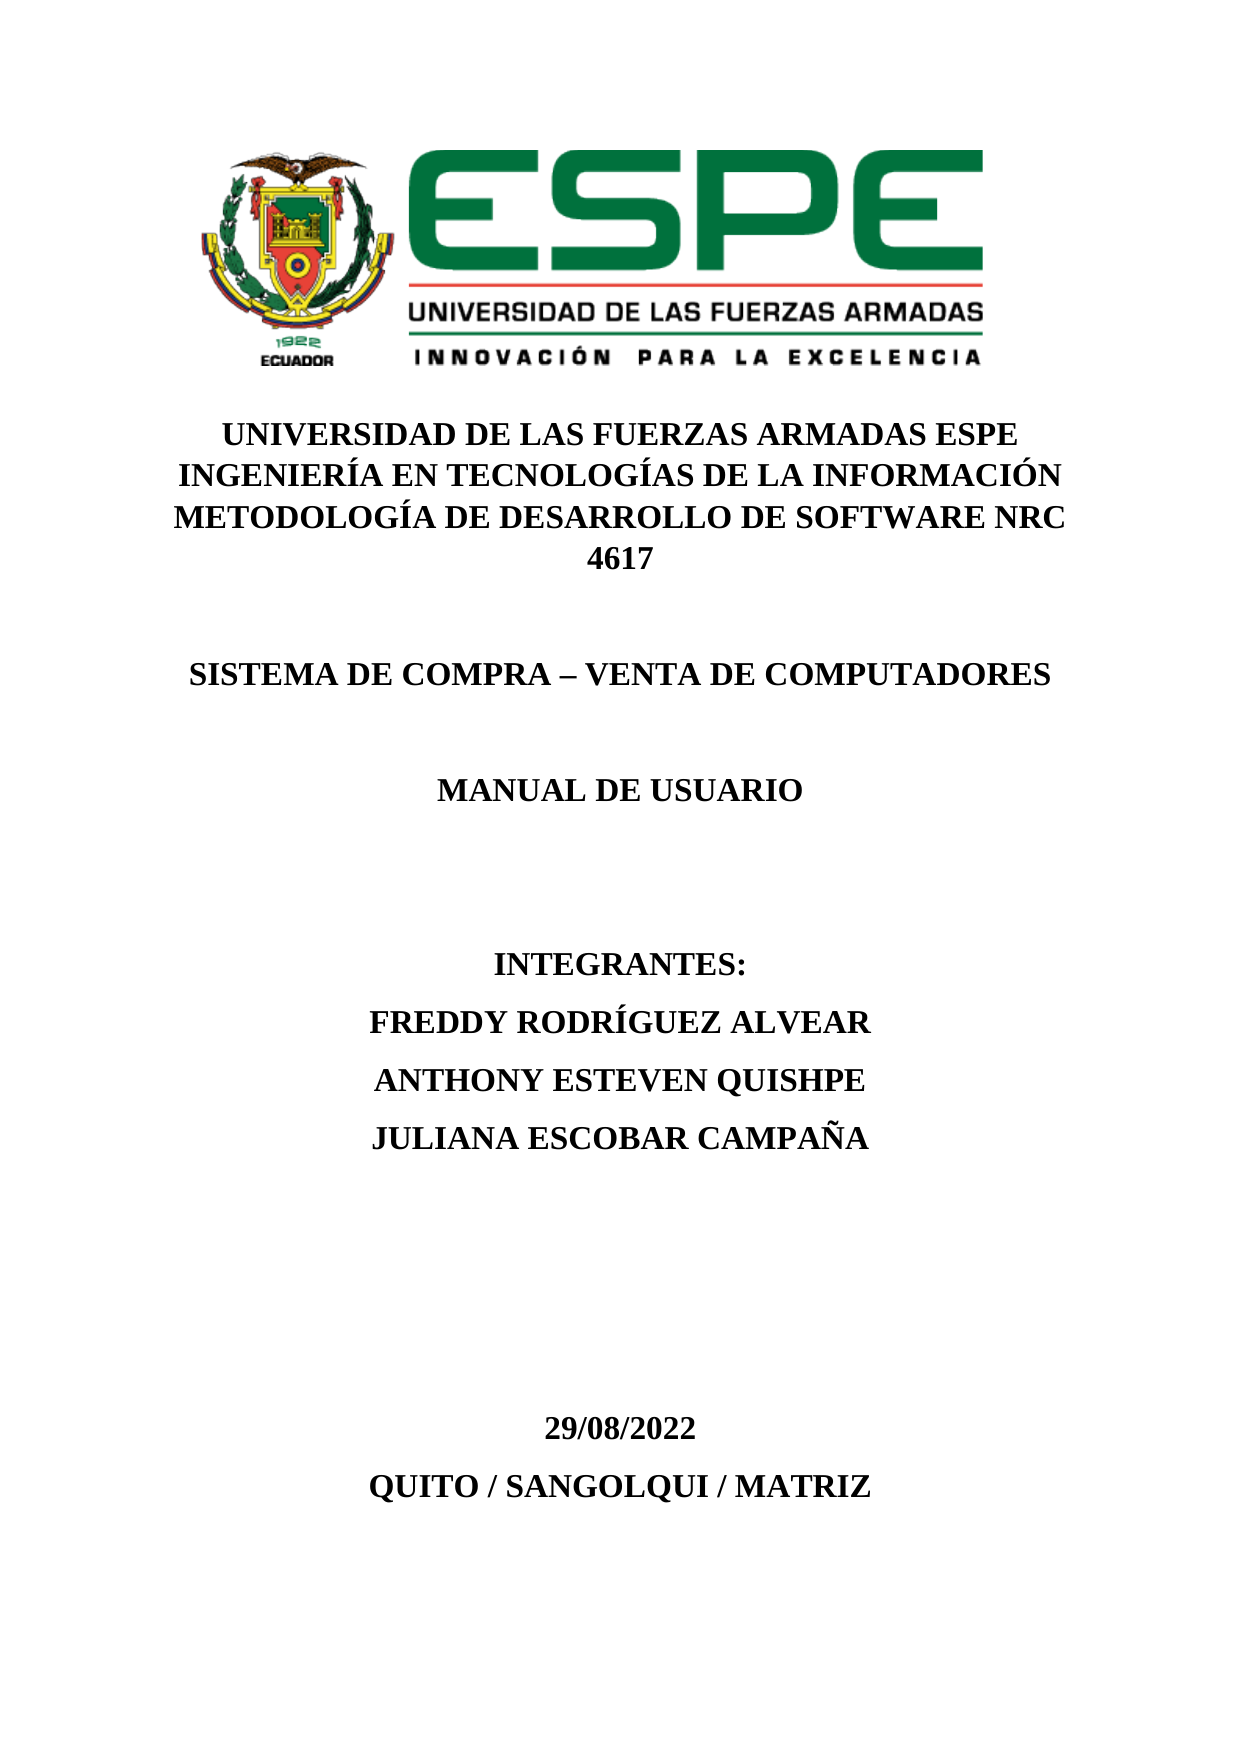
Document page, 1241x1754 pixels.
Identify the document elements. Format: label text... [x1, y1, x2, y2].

text FREDDY RODRÍGUEZ ALVEAR [150, 1002, 1090, 1041]
text MANUAL DE USUARIO [150, 770, 1090, 809]
text QUITO / SANGOLQUI / MATRIZ [150, 1467, 1090, 1505]
picture [201, 150, 983, 366]
text ANTHONY ESTEVEN QUISHPE [150, 1061, 1090, 1099]
text SISTEMA DE COMPRA – VENTA DE COMPUTADORES [150, 654, 1090, 693]
text UNIVERSIDAD DE LAS FUERZAS ARMADAS ESPE INGENIERÍA EN TECNOLOGÍAS DE LA INFORMACIÓN METODOLOGÍA DE DESARROLLO DE SOFTWARE NRC 4617 [150, 414, 1090, 577]
text 29/08/2022 [150, 1409, 1090, 1447]
text JULIANA ESCOBAR CAMPAÑA [150, 1118, 1090, 1157]
text INTEGRANTES: [150, 944, 1090, 983]
